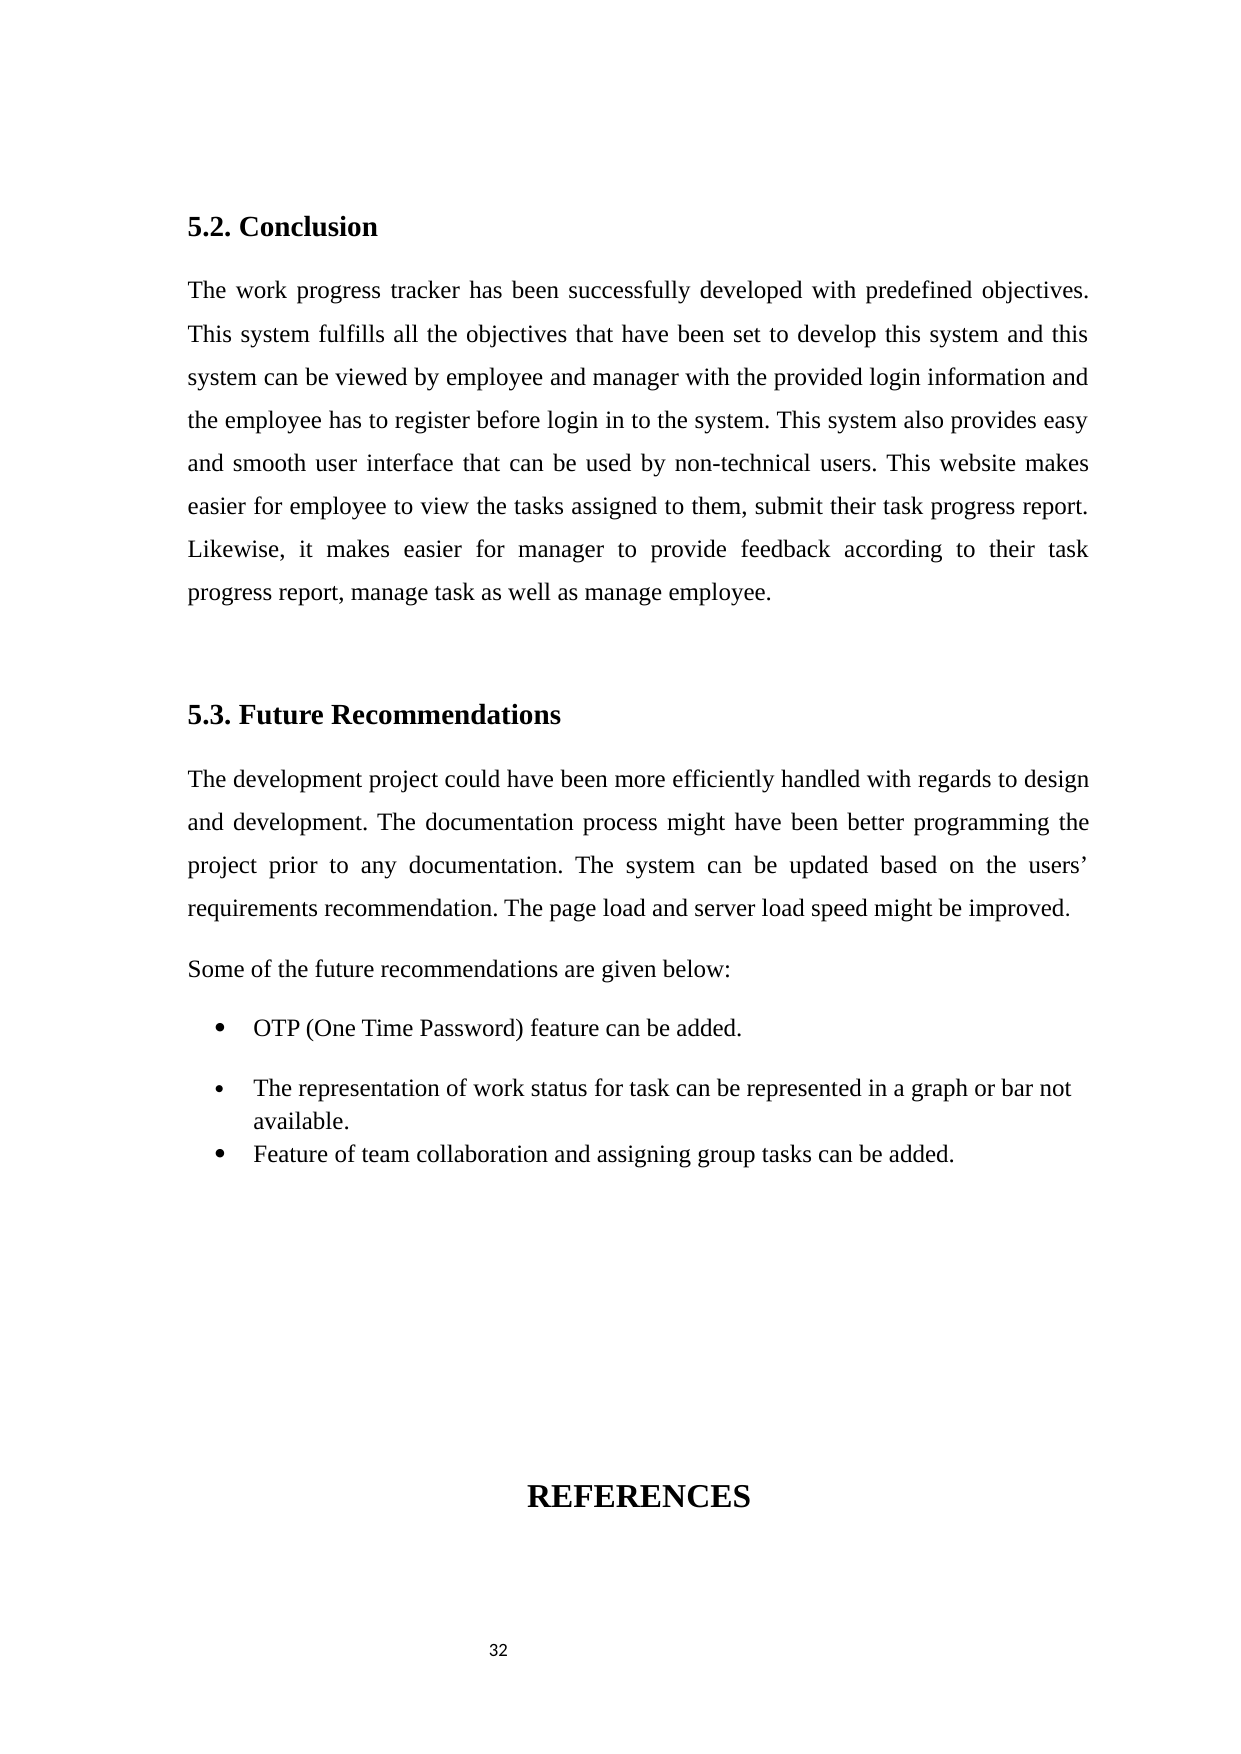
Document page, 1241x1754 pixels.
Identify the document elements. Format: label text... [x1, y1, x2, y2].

subtitle REFERENCES [187, 1476, 1090, 1515]
text 5.3. Future Recommendations [187, 697, 1090, 731]
text Some of the future recommendations are given below: [187, 954, 1090, 982]
text The development project could have been more efficiently handled with regards to design and development. The documentation process might have been better programming the project prior to any documentation. The system can be updated based on the users’ requirements recommendation. The page load and server load speed might be improved. [187, 764, 1090, 922]
list Feature of team collaboration and assigning group tasks can be added. [216, 1139, 1090, 1168]
list OTP (One Time Password) feature can be added. [216, 1013, 1090, 1042]
text 5.2. Conclusion [187, 209, 1090, 242]
text The work progress tracker has been successfully developed with predefined objectives. This system fulfills all the objectives that have been set to develop this system and this system can be viewed by employee and manager with the provided login information and the employee has to register before login in to the system. This system also provides easy and smooth user interface that can be used by non-technical users. This website makes easier for employee to view the tasks assigned to them, submit their task progress report. Likewise, it makes easier for manager to provide feedback according to their task progress report, manage task as well as manage employee. [187, 276, 1090, 606]
list The representation of work status for task can be represented in a graph or bar not available. [216, 1073, 1090, 1135]
